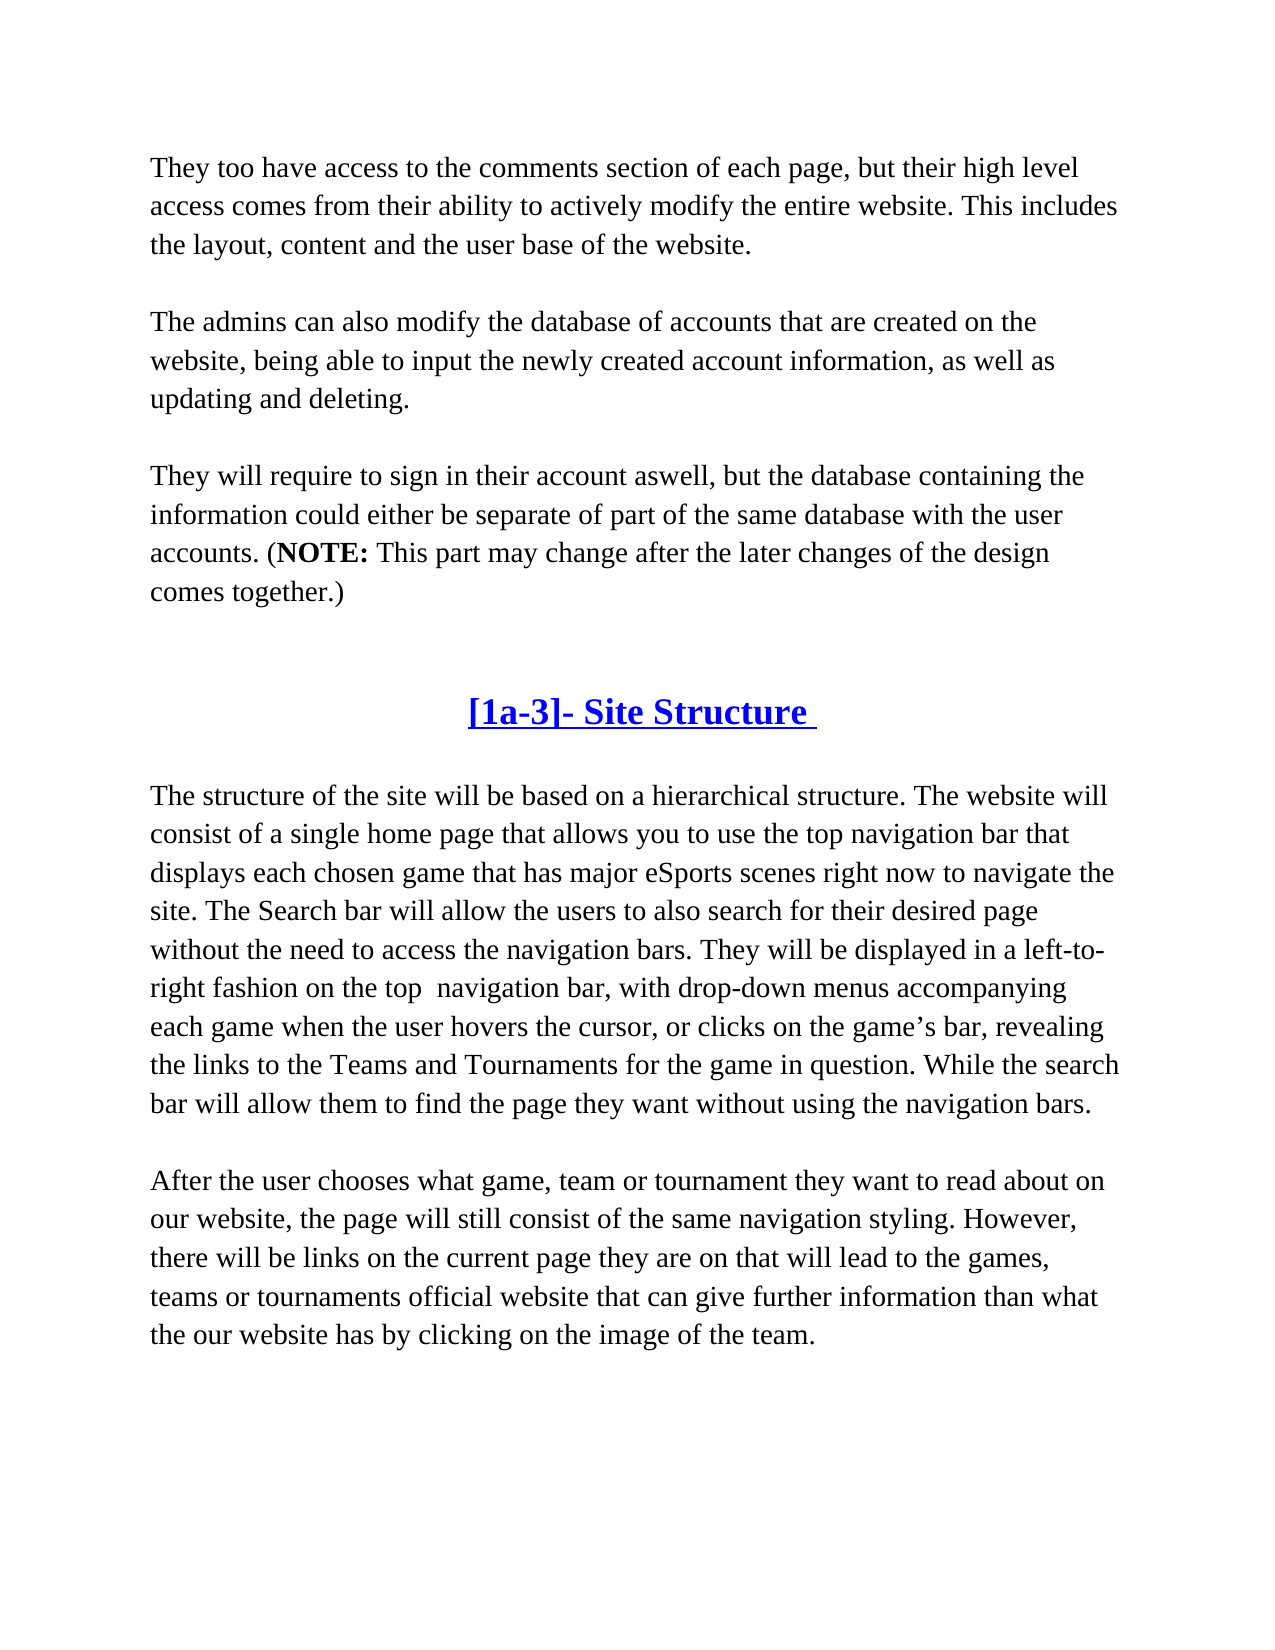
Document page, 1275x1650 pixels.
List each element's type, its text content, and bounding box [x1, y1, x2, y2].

text The structure of the site will be based on a hierarchical structure. The website will consist of a single home page that allows you to use the top navigation bar that displays each chosen game that has major eSports scenes right now to navigate the site. The Search bar will allow the users to also search for their desired page without the need to access the navigation bars. They will be displayed in a left-to-right fashion on the top navigation bar, with drop-down menus accompanying each game when the user hovers the cursor, or clicks on the game’s bar, revealing the links to the Teams and Tournaments for the game in question. While the search bar will allow them to find the page they want without using the navigation bars. [150, 778, 1125, 1119]
text They too have access to the comments section of each page, but their high level access comes from their ability to actively modify the entire website. This includes the layout, content and the user base of the website. [150, 150, 1125, 261]
text The admins can also modify the database of accounts that are created on the website, being able to input the newly created account information, as well as updating and deleting. [150, 304, 1125, 415]
text [1a-3]- Site Structure [150, 689, 1125, 733]
text After the user chooses what game, team or tournament they want to read about on our website, the page will still consist of the same navigation styling. However, there will be links on the current page they are on that will lead to the games, teams or tournaments official website that can give further information than what the our website has by clicking on the image of the team. [150, 1163, 1125, 1351]
text They will require to sign in their account aswell, but the database containing the information could either be separate of part of the same database with the user accounts. (NOTE: This part may change after the later changes of the design comes together.) [150, 458, 1125, 607]
